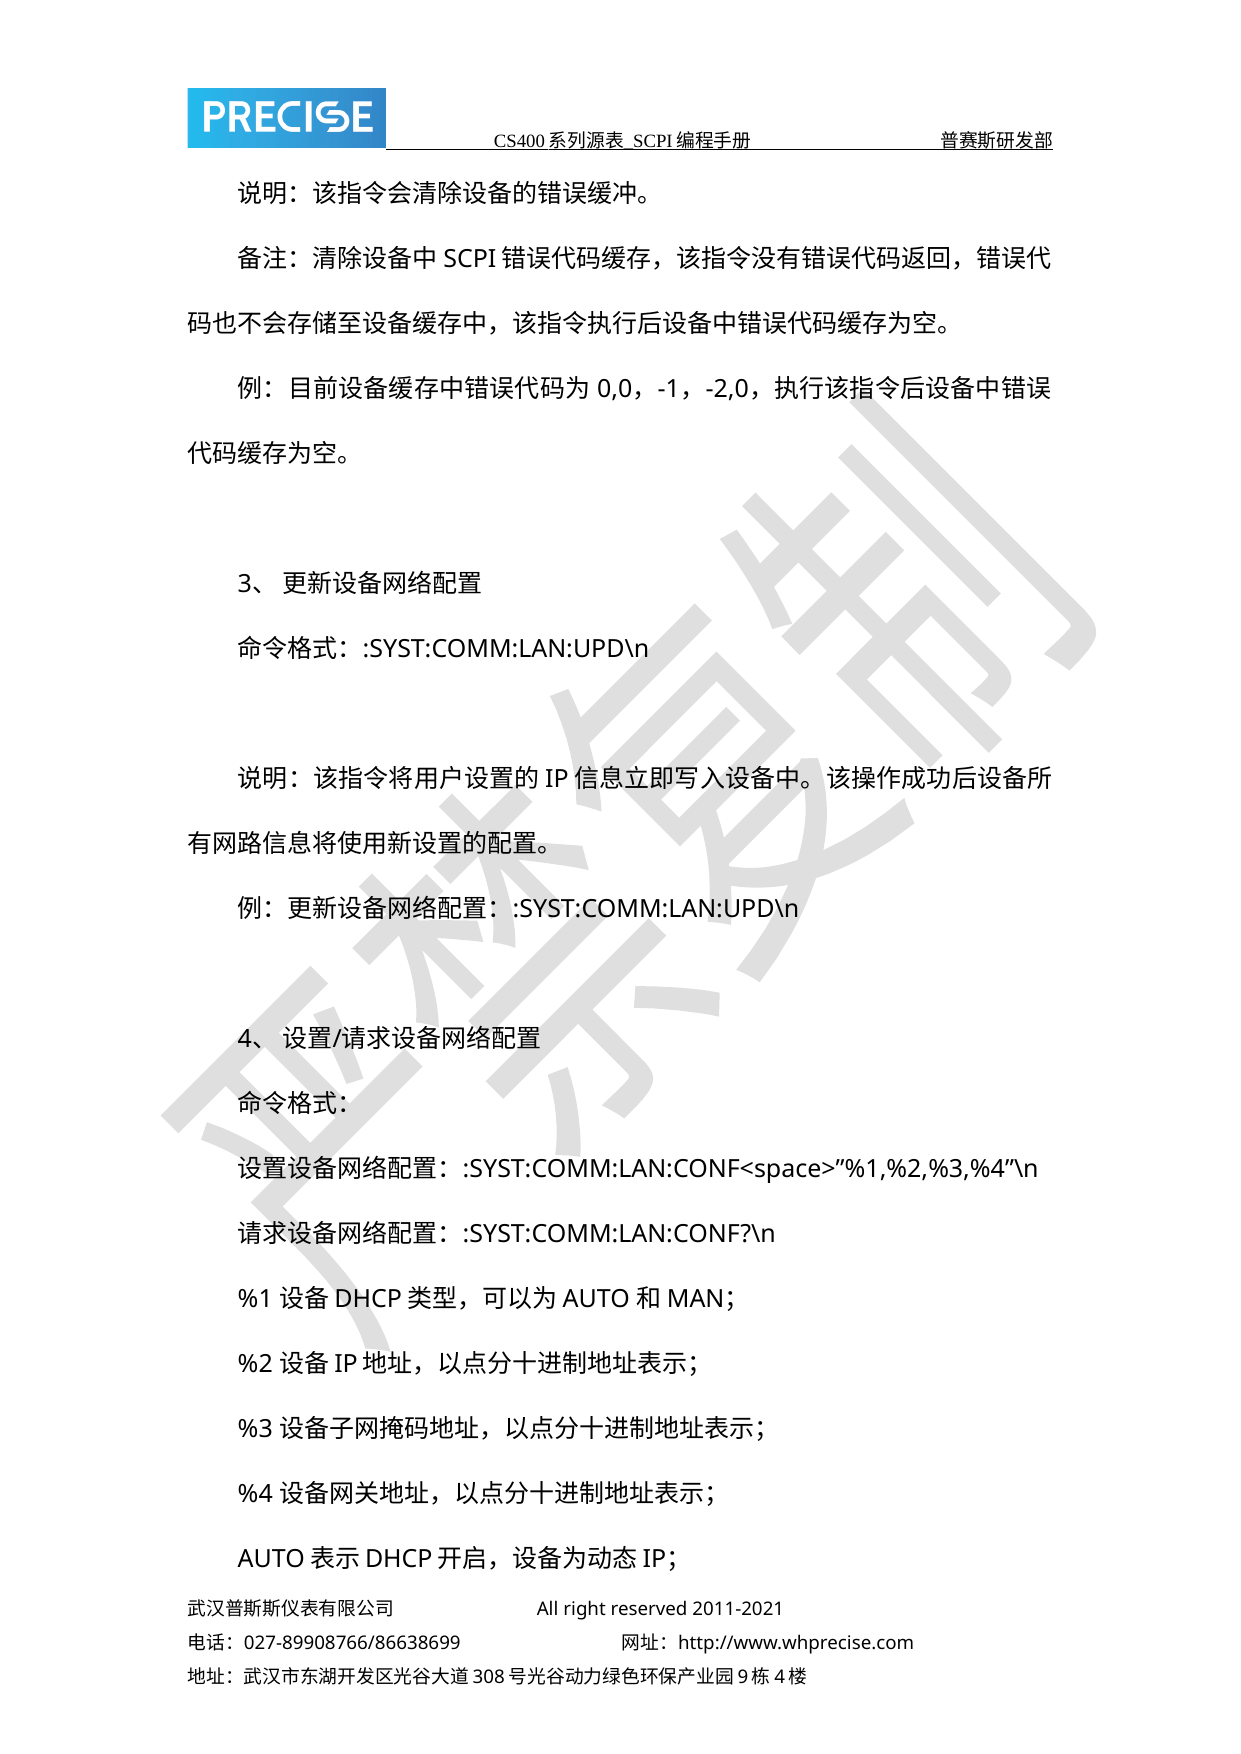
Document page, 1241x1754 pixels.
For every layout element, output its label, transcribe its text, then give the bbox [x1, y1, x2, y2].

text 说明：该指令会清除设备的错误缓冲。 [187, 159, 1053, 224]
text 命令格式： [187, 1069, 1053, 1134]
text 说明：该指令将用户设置的IP信息立即写入设备中。该操作成功后设备所有网路信息将使用新设置的配置。 [187, 744, 1053, 874]
list 设置/请求设备网络配置 [187, 1004, 1053, 1069]
text AUTO表示DHCP开启，设备为动态IP； [187, 1524, 1053, 1589]
text 请求设备网络配置：:SYST:COMM:LAN:CONF?\n [187, 1199, 1053, 1264]
text %1 设备DHCP类型，可以为 AUTO 和 MAN； [187, 1264, 1053, 1329]
text %2 设备IP地址，以点分十进制地址表示； [187, 1329, 1053, 1394]
text 命令格式：:SYST:COMM:LAN:UPD\n [187, 614, 1053, 679]
text 例：目前设备缓存中错误代码为0,0，-1，-2,0，执行该指令后设备中错误代码缓存为空。 [187, 354, 1053, 484]
text 设置设备网络配置：:SYST:COMM:LAN:CONF<space>”%1,%2,%3,%4”\n [187, 1134, 1053, 1199]
text 例：更新设备网络配置：:SYST:COMM:LAN:UPD\n [187, 874, 1053, 939]
list 更新设备网络配置 [187, 549, 1053, 614]
text 备注：清除设备中SCPI错误代码缓存，该指令没有错误代码返回，错误代码也不会存储至设备缓存中，该指令执行后设备中错误代码缓存为空。 [187, 224, 1053, 354]
text %3 设备子网掩码地址，以点分十进制地址表示； [187, 1394, 1053, 1459]
picture [187, 88, 386, 148]
text %4 设备网关地址，以点分十进制地址表示； [187, 1459, 1053, 1524]
